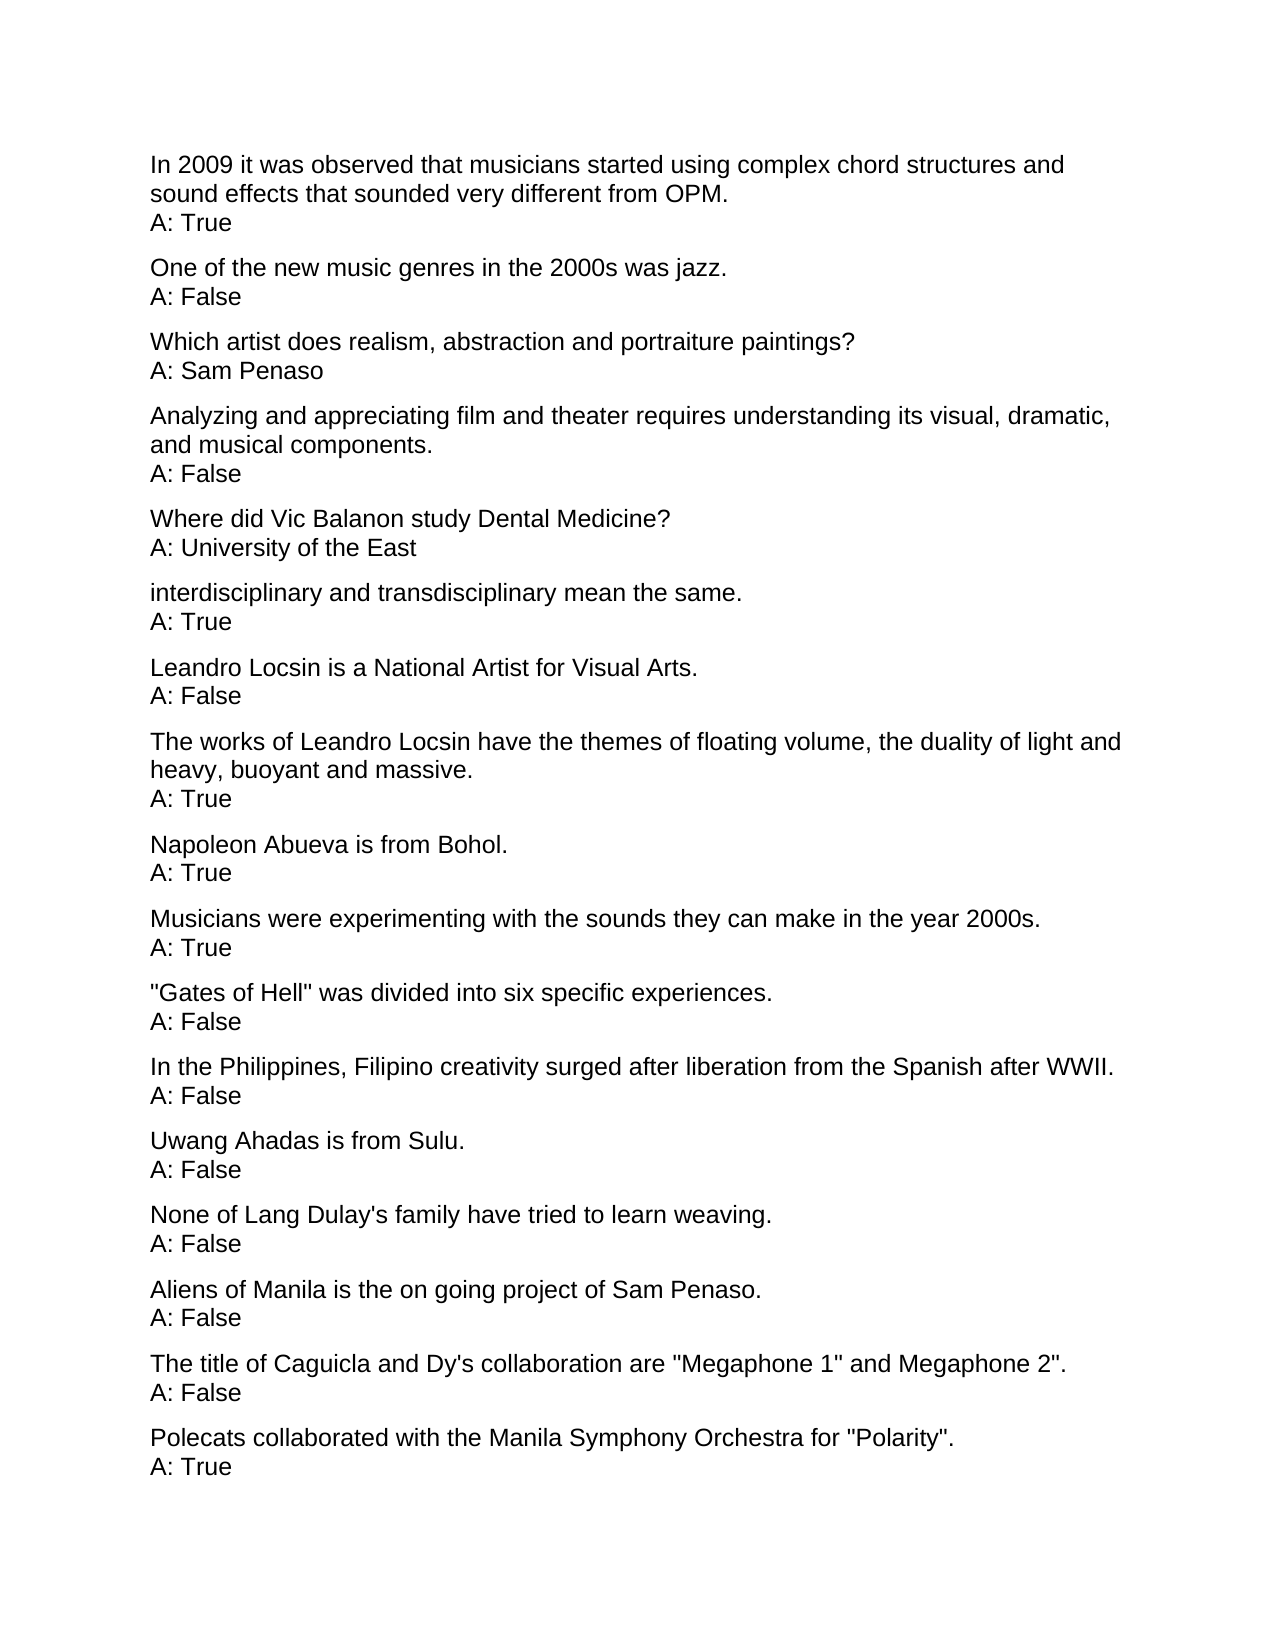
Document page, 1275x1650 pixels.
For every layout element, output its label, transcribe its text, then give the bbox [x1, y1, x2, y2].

text Analyzing and appreciating film and theater requires understanding its visual, dramatic, and musical components. A: False [150, 401, 1125, 487]
text In 2009 it was observed that musicians started using complex chord structures and sound effects that sounded very different from OPM. A: True [150, 150, 1125, 236]
text interdisciplinary and transdisciplinary mean the same. A: True [150, 578, 1125, 636]
text Napoleon Abueva is from Bohol. A: True [150, 829, 1125, 887]
text Where did Vic Balanon study Dental Medicine? A: University of the East [150, 504, 1125, 562]
text The works of Leandro Locsin have the themes of floating volume, the duality of light and heavy, buoyant and massive. A: True [150, 727, 1125, 813]
text One of the new music genres in the 2000s was jazz. A: False [150, 253, 1125, 310]
text Which artist does realism, abstraction and portraiture paintings? A: Sam Penaso [150, 327, 1125, 384]
text The title of Caguicla and Dy's collaboration are "Megaphone 1" and Megaphone 2". A: False [150, 1349, 1125, 1406]
text Uwang Ahadas is from Sulu. A: False [150, 1126, 1125, 1184]
text In the Philippines, Filipino creativity surged after liberation from the Spanish after WWII. A: False [150, 1052, 1125, 1109]
text Leandro Locsin is a National Artist for Visual Arts. A: False [150, 652, 1125, 710]
text None of Lang Dulay's family have tried to learn weaving. A: False [150, 1200, 1125, 1258]
text Aliens of Manila is the on going project of Sam Penaso. A: False [150, 1274, 1125, 1332]
text "Gates of Hell" was divided into six specific experiences. A: False [150, 978, 1125, 1035]
text Musicians were experimenting with the sounds they can make in the year 2000s. A: True [150, 904, 1125, 961]
text Polecats collaborated with the Manila Symphony Orchestra for "Polarity". A: True [150, 1423, 1125, 1480]
